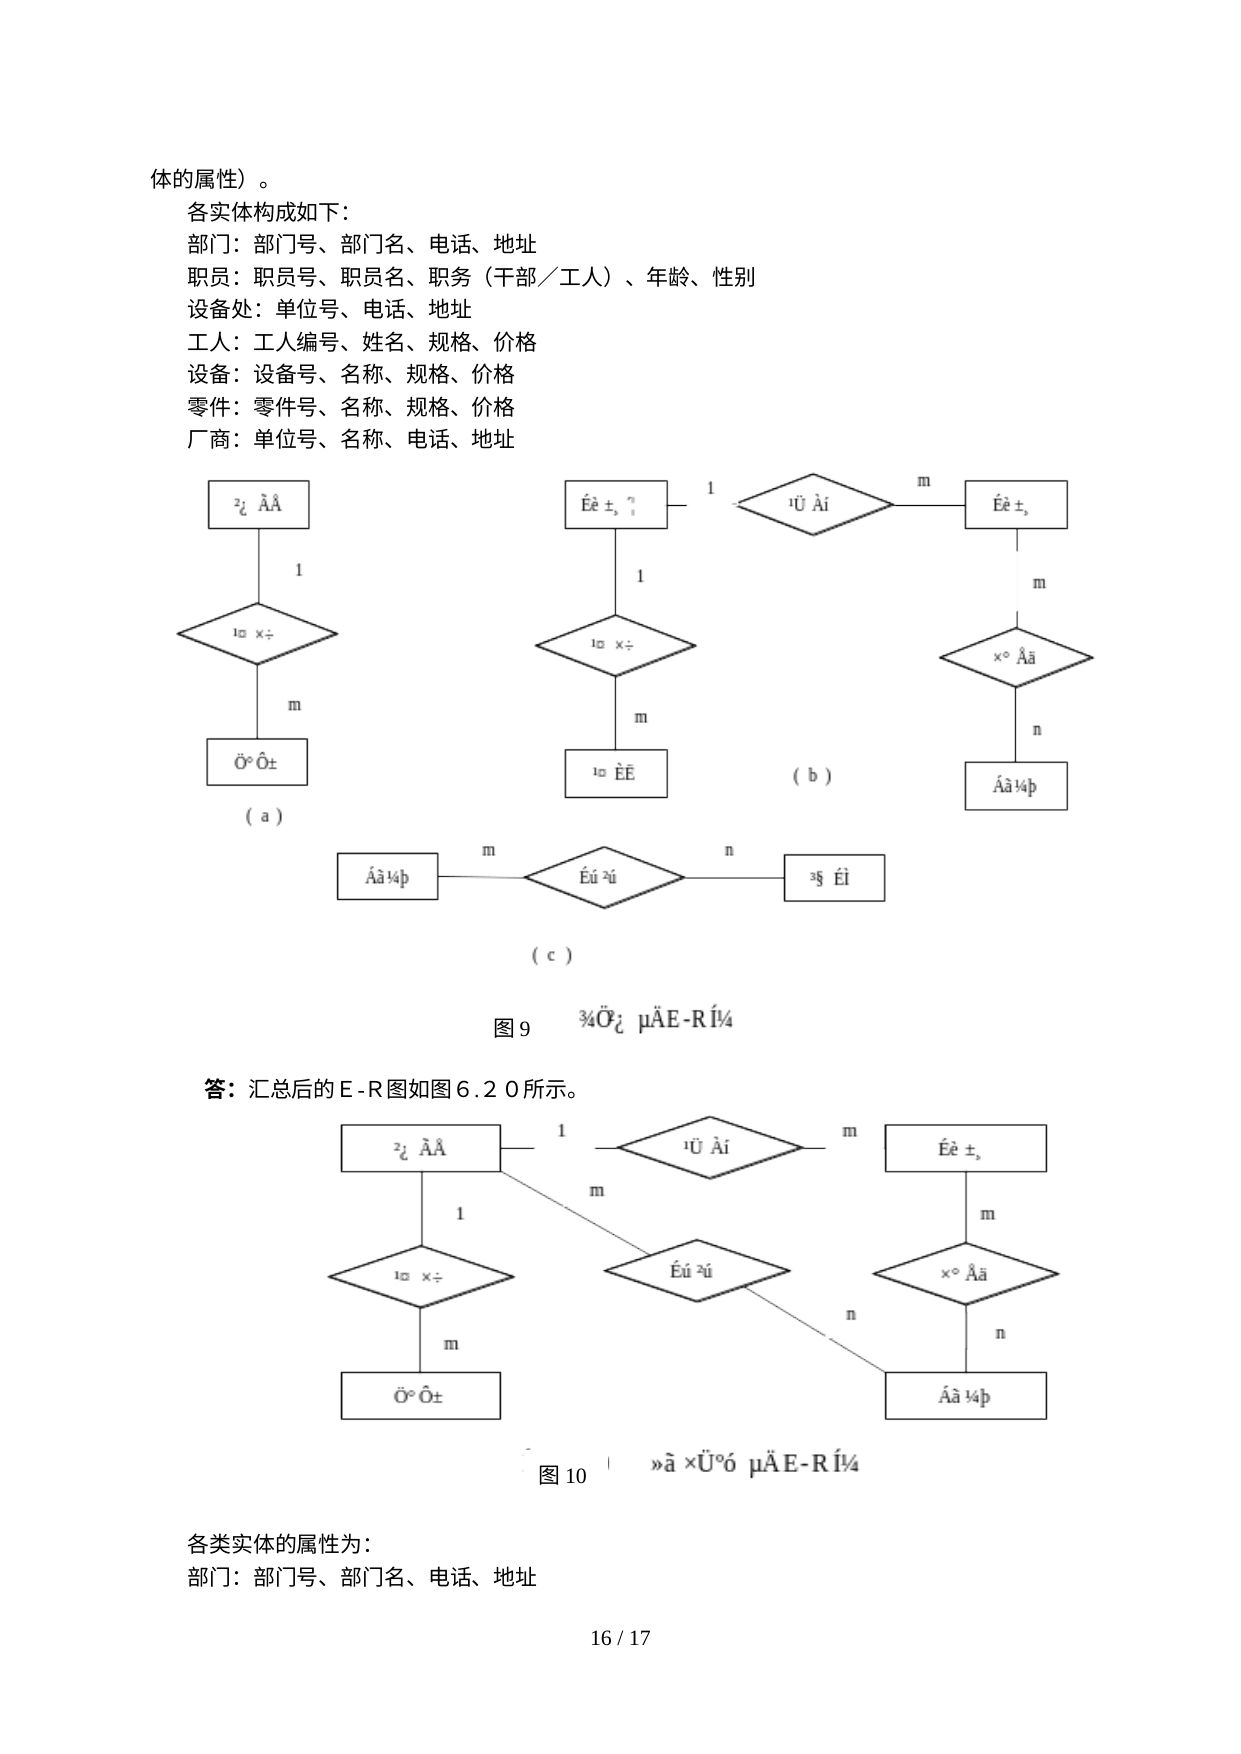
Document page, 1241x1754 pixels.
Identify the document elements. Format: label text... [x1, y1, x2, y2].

text 答：汇总后的Ｅ-Ｒ图如图６.２０所示。 [168, 454, 1053, 1104]
text 各实体构成如下： [150, 194, 1053, 227]
text 零件：零件号、名称、规格、价格 [150, 389, 1053, 422]
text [150, 162, 1053, 194]
text 部门：部门号、部门名、电话、地址 [150, 1559, 1053, 1592]
text 部门：部门号、部门名、电话、地址 [150, 227, 1053, 259]
text 职员：职员号、职员名、职务（干部／工人）、年龄、性别 [150, 259, 1053, 292]
text 设备：设备号、名称、规格、价格 [150, 357, 1053, 389]
text 各类实体的属性为： [150, 1527, 1053, 1559]
text 厂商：单位号、名称、电话、地址 [150, 422, 1053, 454]
text 工人：工人编号、姓名、规格、价格 [150, 324, 1053, 357]
text 设备处：单位号、电话、地址 [150, 292, 1053, 324]
